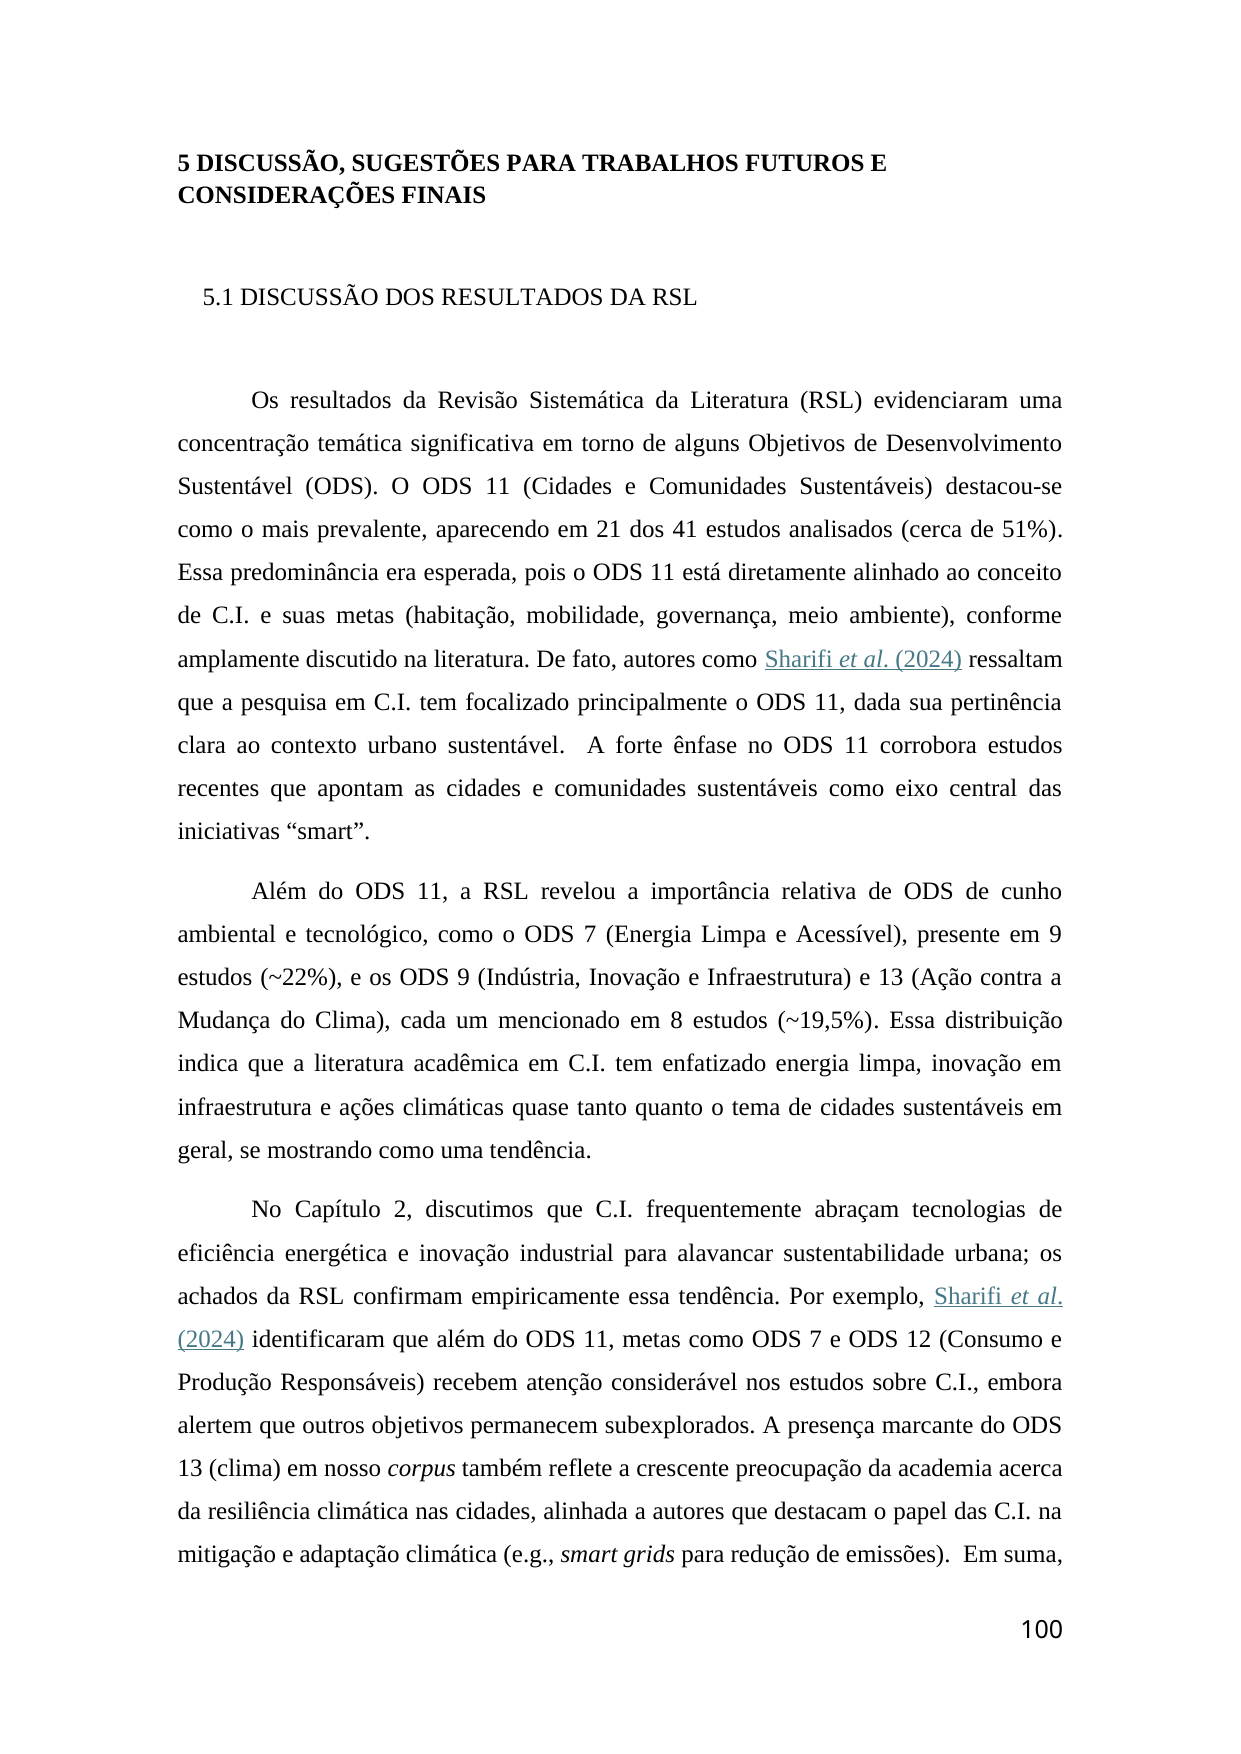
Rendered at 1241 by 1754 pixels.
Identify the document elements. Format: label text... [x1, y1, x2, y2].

subtitle 5.1 DISCUSSÃO DOS RESULTADOS DA RSL [202, 282, 1063, 311]
text Os resultados da Revisão Sistemática da Literatura (RSL) evidenciaram uma concentração temática significativa em torno de alguns Objetivos de Desenvolvimento Sustentável (ODS). O ODS 11 (Cidades e Comunidades Sustentáveis) destacou-se como o mais prevalente, aparecendo em 21 dos 41 estudos analisados (cerca de 51%)​. Essa predominância era esperada, pois o ODS 11 está diretamente alinhado ao conceito de C.I. e suas metas (habitação, mobilidade, governança, meio ambiente), conforme amplamente discutido na literatura. De fato, autores como Sharifi et al. (2024) ressaltam que a pesquisa em C.I. tem focalizado principalmente o ODS 11, dada sua pertinência clara ao contexto urbano sustentável​. A forte ênfase no ODS 11 corrobora estudos recentes que apontam as cidades e comunidades sustentáveis como eixo central das iniciativas “smart”​. [177, 385, 1063, 845]
text Além do ODS 11, a RSL revelou a importância relativa de ODS de cunho ambiental e tecnológico, como o ODS 7 (Energia Limpa e Acessível), presente em 9 estudos (~22%), e os ODS 9 (Indústria, Inovação e Infraestrutura) e 13 (Ação contra a Mudança do Clima), cada um mencionado em 8 estudos (~19,5%)​. Essa distribuição indica que a literatura acadêmica em C.I. tem enfatizado energia limpa, inovação em infraestrutura e ações climáticas quase tanto quanto o tema de cidades sustentáveis em geral, se mostrando como uma tendência. [177, 876, 1063, 1163]
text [177, 1194, 1063, 1568]
subtitle 5 DISCUSSÃO, SUGESTÕES PARA TRABALHOS FUTUROS E CONSIDERAÇÕES FINAIS [177, 148, 1063, 209]
